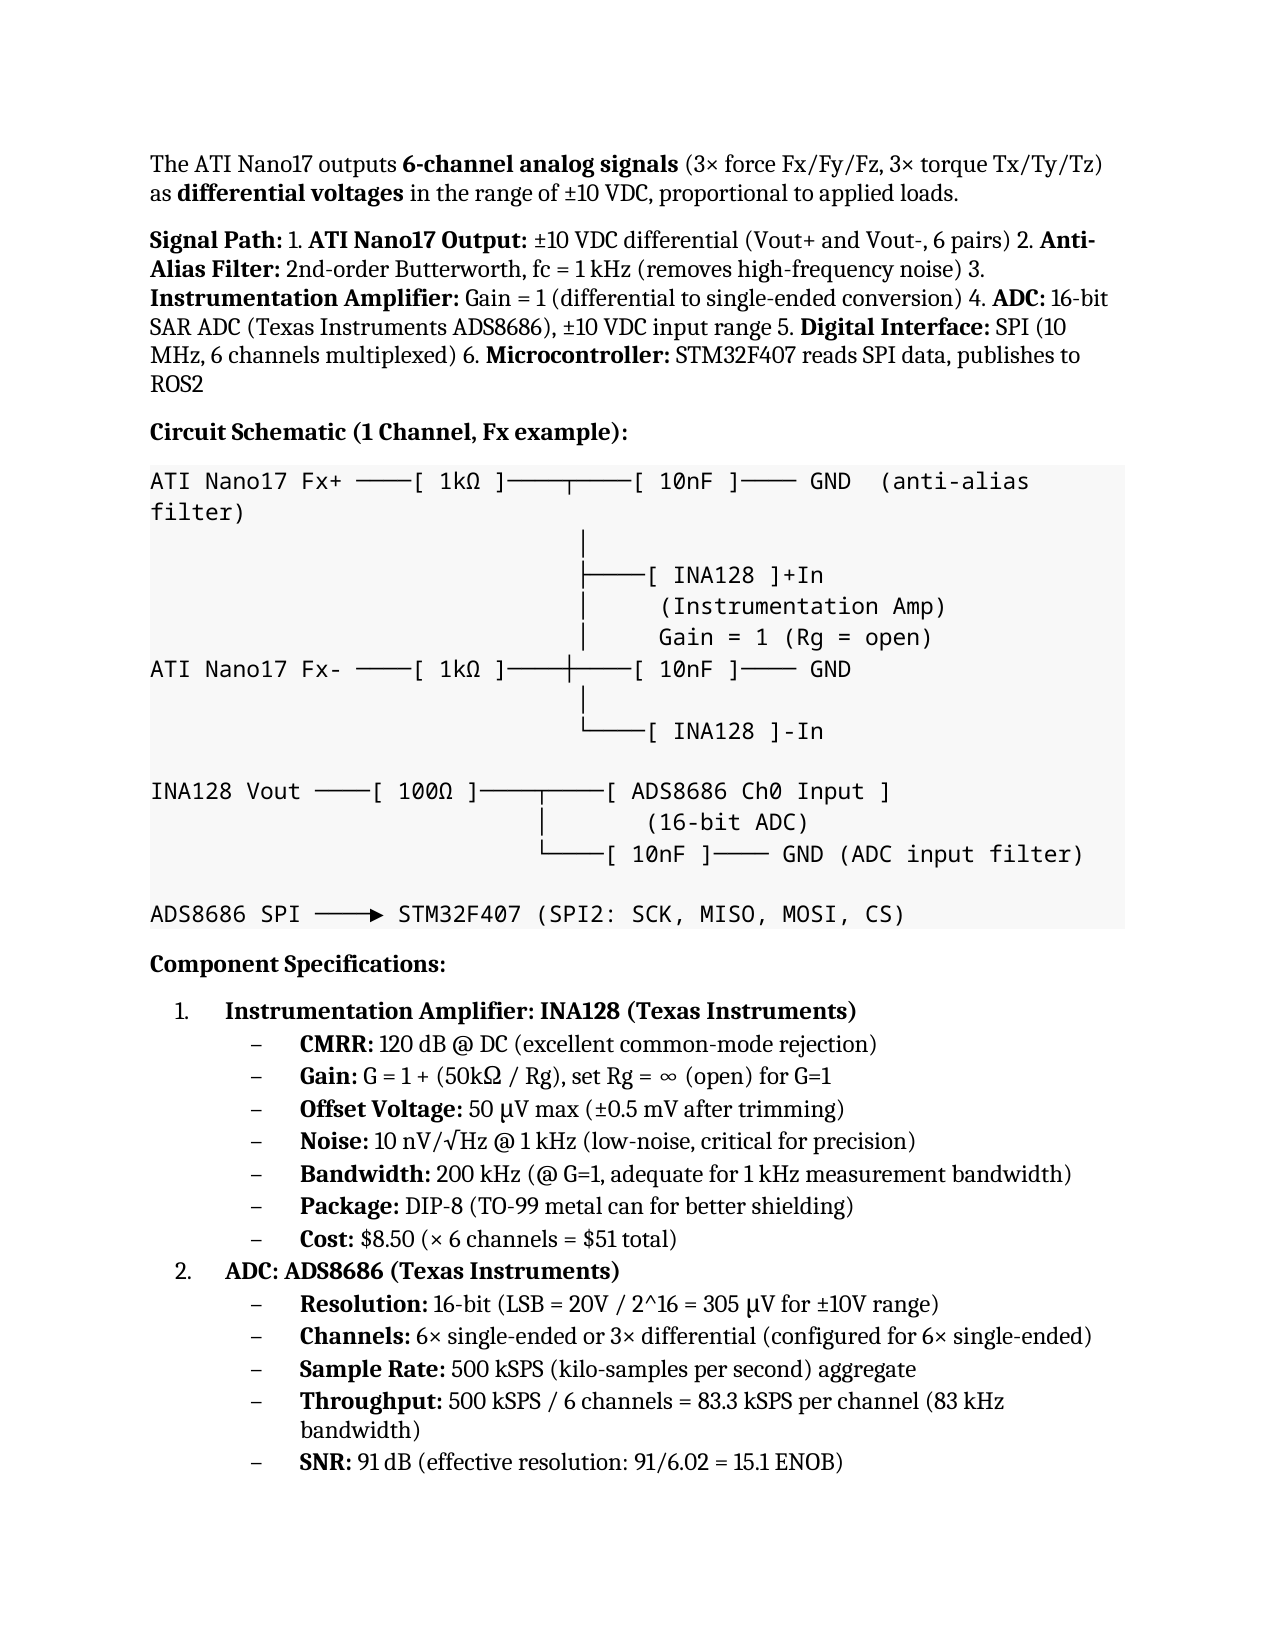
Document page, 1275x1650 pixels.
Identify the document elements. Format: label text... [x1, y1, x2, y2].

list Resolution: 16-bit (LSB = 20V / 2^16 = 305 μV for ±10V range) [250, 1289, 1125, 1318]
list SNR: 91 dB (effective resolution: 91/6.02 = 15.1 ENOB) [250, 1448, 1125, 1477]
text Circuit Schematic (1 Channel, Fx example): [150, 417, 1125, 446]
list Gain: G = 1 + (50kΩ / Rg), set Rg = ∞ (open) for G=1 [250, 1062, 1125, 1091]
text Signal Path: 1. ATI Nano17 Output: ±10 VDC differential (Vout+ and Vout-, 6 pairs) 2. Anti-Alias Filter: 2nd-order Butterworth, fc = 1 kHz (removes high-frequency noise) 3. Instrumentation Amplifier: Gain = 1 (differential to single-ended conversion) 4. ADC: 16-bit SAR ADC (Texas Instruments ADS8686), ±10 VDC input range 5. Digital Interface: SPI (10 MHz, 6 channels multiplexed) 6. Microcontroller: STM32F407 reads SPI data, publishes to ROS2 [150, 226, 1125, 399]
list Offset Voltage: 50 μV max (±0.5 mV after trimming) [250, 1094, 1125, 1123]
list Cost: $8.50 (× 6 channels = $51 total) [250, 1224, 1125, 1253]
list Channels: 6× single-ended or 3× differential (configured for 6× single-ended) [250, 1322, 1125, 1351]
text ATI Nano17 Fx+ ────[ 1kΩ ]────┬────[ 10nF ]──── GND (anti-alias filter) │ ├────[ INA128 ]+In │ (Instrumentation Amp) │ Gain = 1 (Rg = open) ATI Nano17 Fx- ────[ 1kΩ ]────┼────[ 10nF ]──── GND │ └────[ INA128 ]-In INA128 Vout ────[ 100Ω ]────┬────[ ADS8686 Ch0 Input ] │ (16-bit ADC) └────[ 10nF ]──── GND (ADC input filter) ADS8686 SPI ────► STM32F407 (SPI2: SCK, MISO, MOSI, CS) [150, 465, 1125, 929]
text The ATI Nano17 outputs 6-channel analog signals (3× force Fx/Fy/Fz, 3× torque Tx/Ty/Tz) as differential voltages in the range of ±10 VDC, proportional to applied loads. [150, 150, 1125, 207]
list CMRR: 120 dB @ DC (excellent common-mode rejection) [250, 1029, 1125, 1058]
list Instrumentation Amplifier: INA128 (Texas Instruments) [175, 997, 1125, 1026]
list Noise: 10 nV/√Hz @ 1 kHz (low-noise, critical for precision) [250, 1127, 1125, 1156]
list ADC: ADS8686 (Texas Instruments) [175, 1257, 1125, 1286]
list Throughput: 500 kSPS / 6 channels = 83.3 kSPS per channel (83 kHz bandwidth) [250, 1387, 1125, 1444]
list Bandwidth: 200 kHz (@ G=1, adequate for 1 kHz measurement bandwidth) [250, 1159, 1125, 1188]
text Component Specifications: [150, 949, 1125, 978]
list Sample Rate: 500 kSPS (kilo-samples per second) aggregate [250, 1354, 1125, 1383]
list Package: DIP-8 (TO-99 metal can for better shielding) [250, 1192, 1125, 1221]
